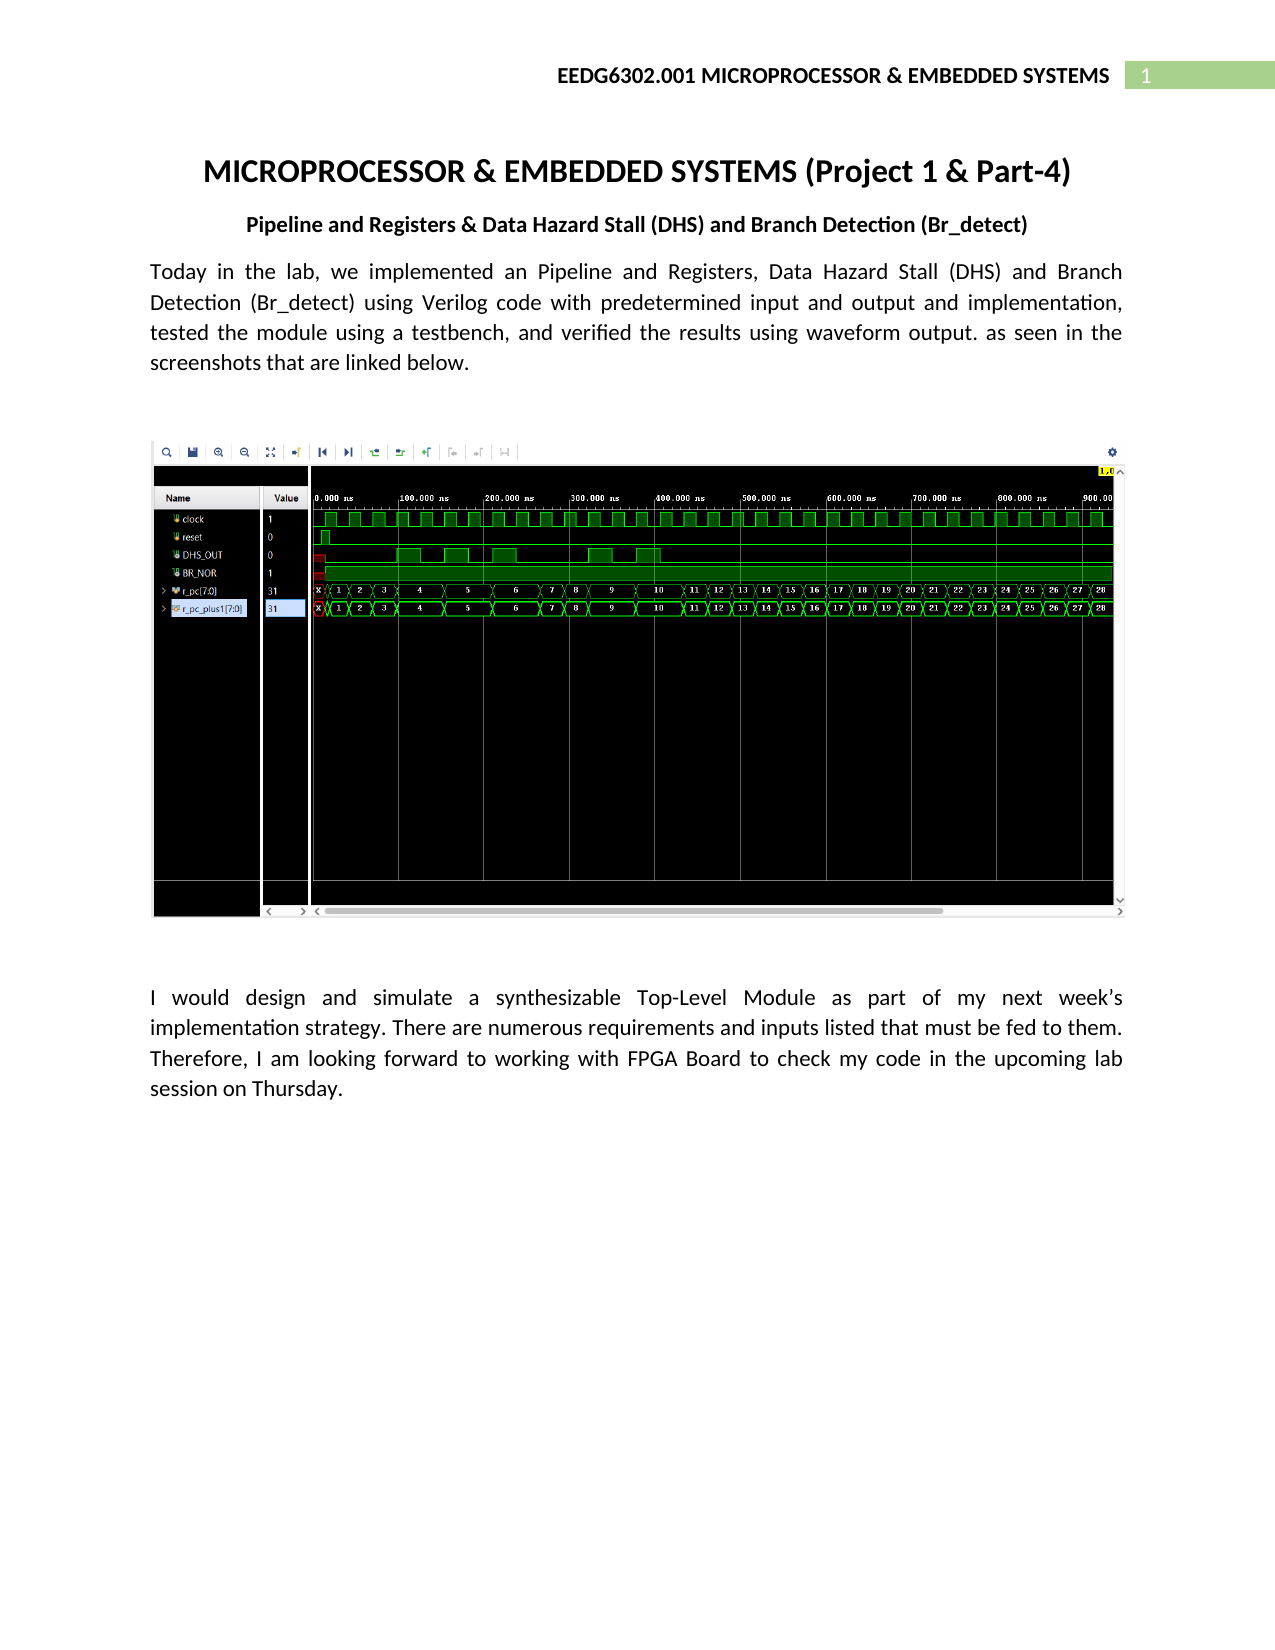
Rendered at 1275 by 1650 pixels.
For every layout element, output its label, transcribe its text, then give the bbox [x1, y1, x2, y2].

text Pipeline and Registers & Data Hazard Stall (DHS) and Branch Detection (Br_detect) [150, 211, 1125, 239]
text MICROPROCESSOR & EMBEDDED SYSTEMS (Project 1 & Part-4) [150, 150, 1125, 191]
picture [150, 441, 1125, 918]
text Today in the lab, we implemented an Pipeline and Registers, Data Hazard Stall (DHS) and Branch Detection (Br_detect) using Verilog code with predetermined input and output and implementation, tested the module using a testbench, and verified the results using waveform output. as seen in the screenshots that are linked below. [150, 257, 1125, 376]
text I would design and simulate a synthesizable Top-Level Module as part of my next week’s implementation strategy. There are numerous requirements and inputs listed that must be fed to them. Therefore, I am looking forward to working with FPGA Board to check my code in the upcoming lab session on Thursday. [150, 983, 1125, 1102]
